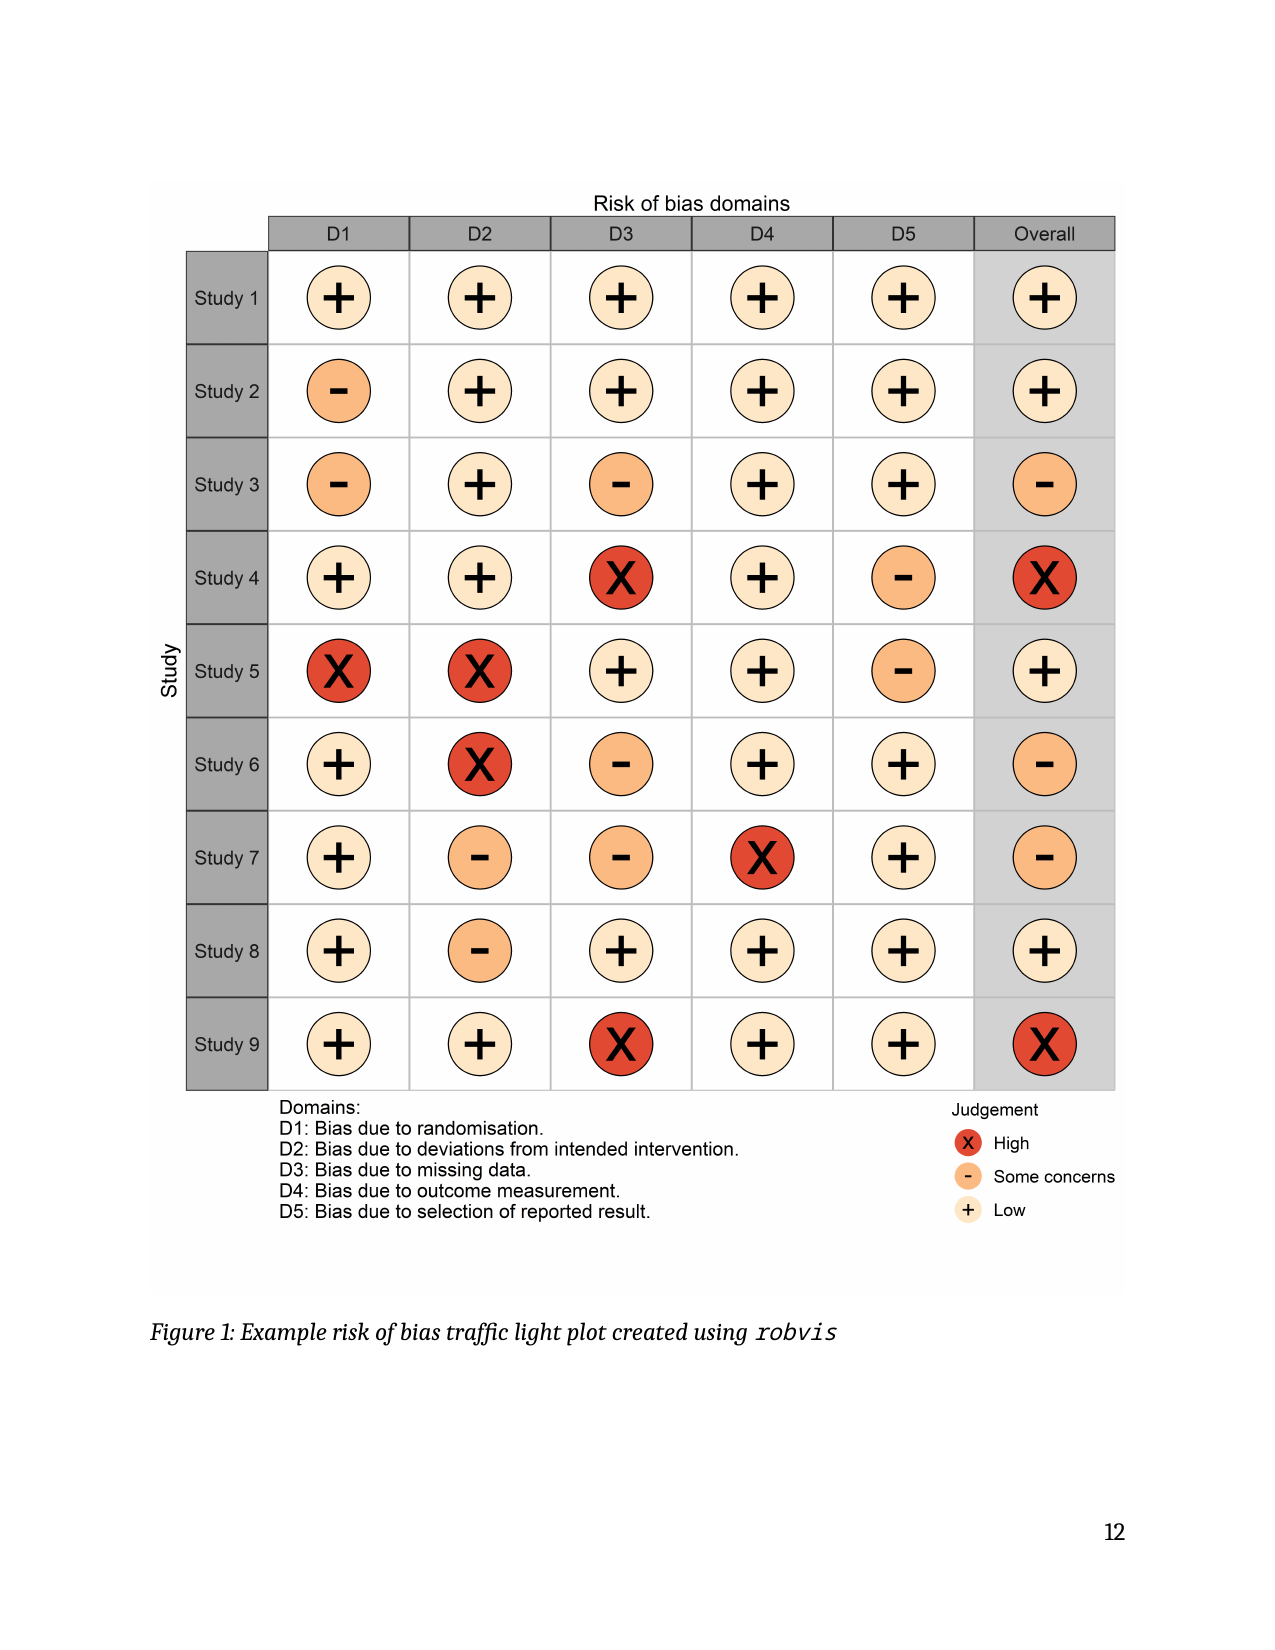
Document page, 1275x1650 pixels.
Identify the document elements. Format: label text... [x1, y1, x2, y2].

text Figure 1: Example risk of bias traffic light plot created using robvis [150, 1316, 1125, 1347]
picture [150, 180, 1125, 1295]
